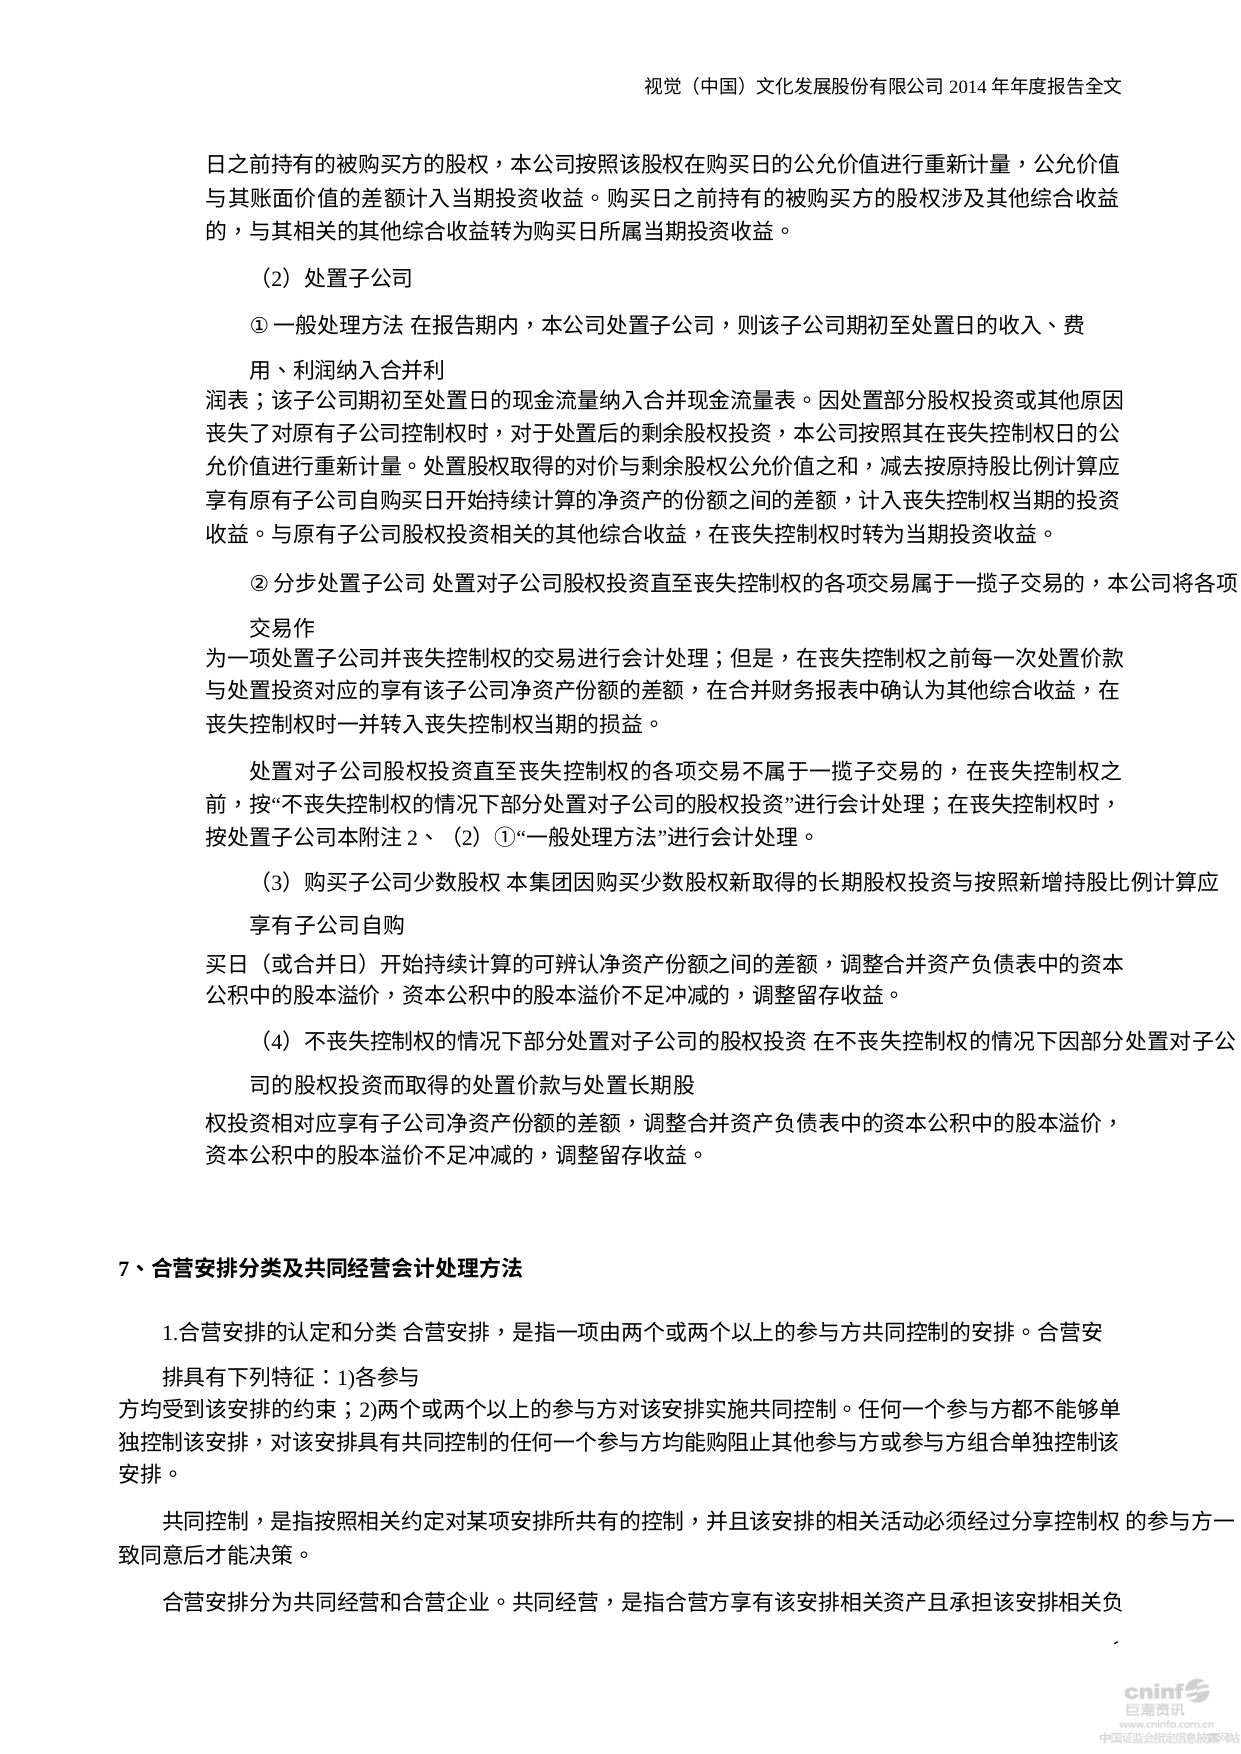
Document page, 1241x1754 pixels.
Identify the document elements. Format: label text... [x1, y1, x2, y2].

subtitle 共同控制，是指按照相关约定对某项安排所共有的控制，并且该安排的相关活动必须经过分享控制权 的参与方一致同意后才能决策。 [118, 1506, 1240, 1570]
subtitle 日之前持有的被购买方的股权，本公司按照该股权在购买日的公允价值进行重新计量，公允价值 与其账面价值的差额计入当期投资收益。购买日之前持有的被购买方的股权涉及其他综合收益 的，与其相关的其他综合收益转为购买日所属当期投资收益。 [206, 149, 1122, 246]
subtitle 合营安排分为共同经营和合营企业。共同经营，是指合营方享有该安排相关资产且承担该安排相关负 [162, 1587, 1240, 1617]
subtitle 买日（或合并日）开始持续计算的可辨认净资产份额之间的差额，调整合并资产负债表中的资本 [206, 954, 1240, 976]
picture [1099, 1673, 1241, 1754]
subtitle ②分步处置子公司 处置对子公司股权投资直至丧失控制权的各项交易属于一揽子交易的，本公司将各项交易作 [249, 555, 1240, 645]
subtitle 7、合营安排分类及共同经营会计处理方法 [118, 1253, 1240, 1283]
subtitle 丧失了对原有子公司控制权时，对于处置后的剩余股权投资，本公司按照其在丧失控制权日的公 允价值进行重新计量。处置股权取得的对价与剩余股权公允价值之和，减去按原持股比例计算应 享有原有子公司自购买日开始持续计算的净资产的份额之间的差额，计入丧失控制权当期的投资 收益。与原有子公司股权投资相关的其他综合收益，在丧失控制权时转为当期投资收益。 [206, 418, 1122, 548]
subtitle 1.合营安排的认定和分类 合营安排，是指一项由两个或两个以上的参与方共同控制的安排。合营安排具有下列特征：1)各参与 [162, 1302, 1123, 1392]
subtitle （4）不丧失控制权的情况下部分处置对子公司的股权投资 在不丧失控制权的情况下因部分处置对子公司的股权投资而取得的处置价款与处置长期股 [249, 1026, 1240, 1100]
subtitle 为一项处置子公司并丧失控制权的交易进行会计处理；但是，在丧失控制权之前每一次处置价款 [206, 645, 1240, 672]
subtitle 权投资相对应享有子公司净资产份额的差额，调整合并资产负债表中的资本公积中的股本溢价， [206, 1114, 1240, 1136]
subtitle 与处置投资对应的享有该子公司净资产份额的差额，在合并财务报表中确认为其他综合收益，在 丧失控制权时一并转入丧失控制权当期的损益。 [206, 676, 1122, 739]
subtitle 公积中的股本溢价，资本公积中的股本溢价不足冲减的，调整留存收益。 [206, 980, 1240, 1010]
subtitle 润表；该子公司期初至处置日的现金流量纳入合并现金流量表。因处置部分股权投资或其他原因 [206, 387, 1240, 414]
subtitle ①一般处理方法 在报告期内，本公司处置子公司，则该子公司期初至处置日的收入、费用、利润纳入合并利 [249, 297, 1122, 387]
subtitle 处置对子公司股权投资直至丧失控制权的各项交易不属于一揽子交易的，在丧失控制权之 前，按“不丧失控制权的情况下部分处置对子公司的股权投资”进行会计处理；在丧失控制权时， 按处置子公司本附注2、（2）①“一般处理方法”进行会计处理。 [206, 756, 1122, 851]
subtitle 方均受到该安排的约束；2)两个或两个以上的参与方对该安排实施共同控制。任何一个参与方都不能够单 独控制该安排，对该安排具有共同控制的任何一个参与方均能购阻止其他参与方或参与方组合单独控制该 安排。 [118, 1394, 1122, 1489]
subtitle （2）处置子公司 [249, 263, 1240, 293]
subtitle 资本公积中的股本溢价不足冲减的，调整留存收益。 [206, 1140, 1240, 1170]
subtitle （3）购买子公司少数股权 本集团因购买少数股权新取得的长期股权投资与按照新增持股比例计算应享有子公司自购 [249, 866, 1240, 940]
